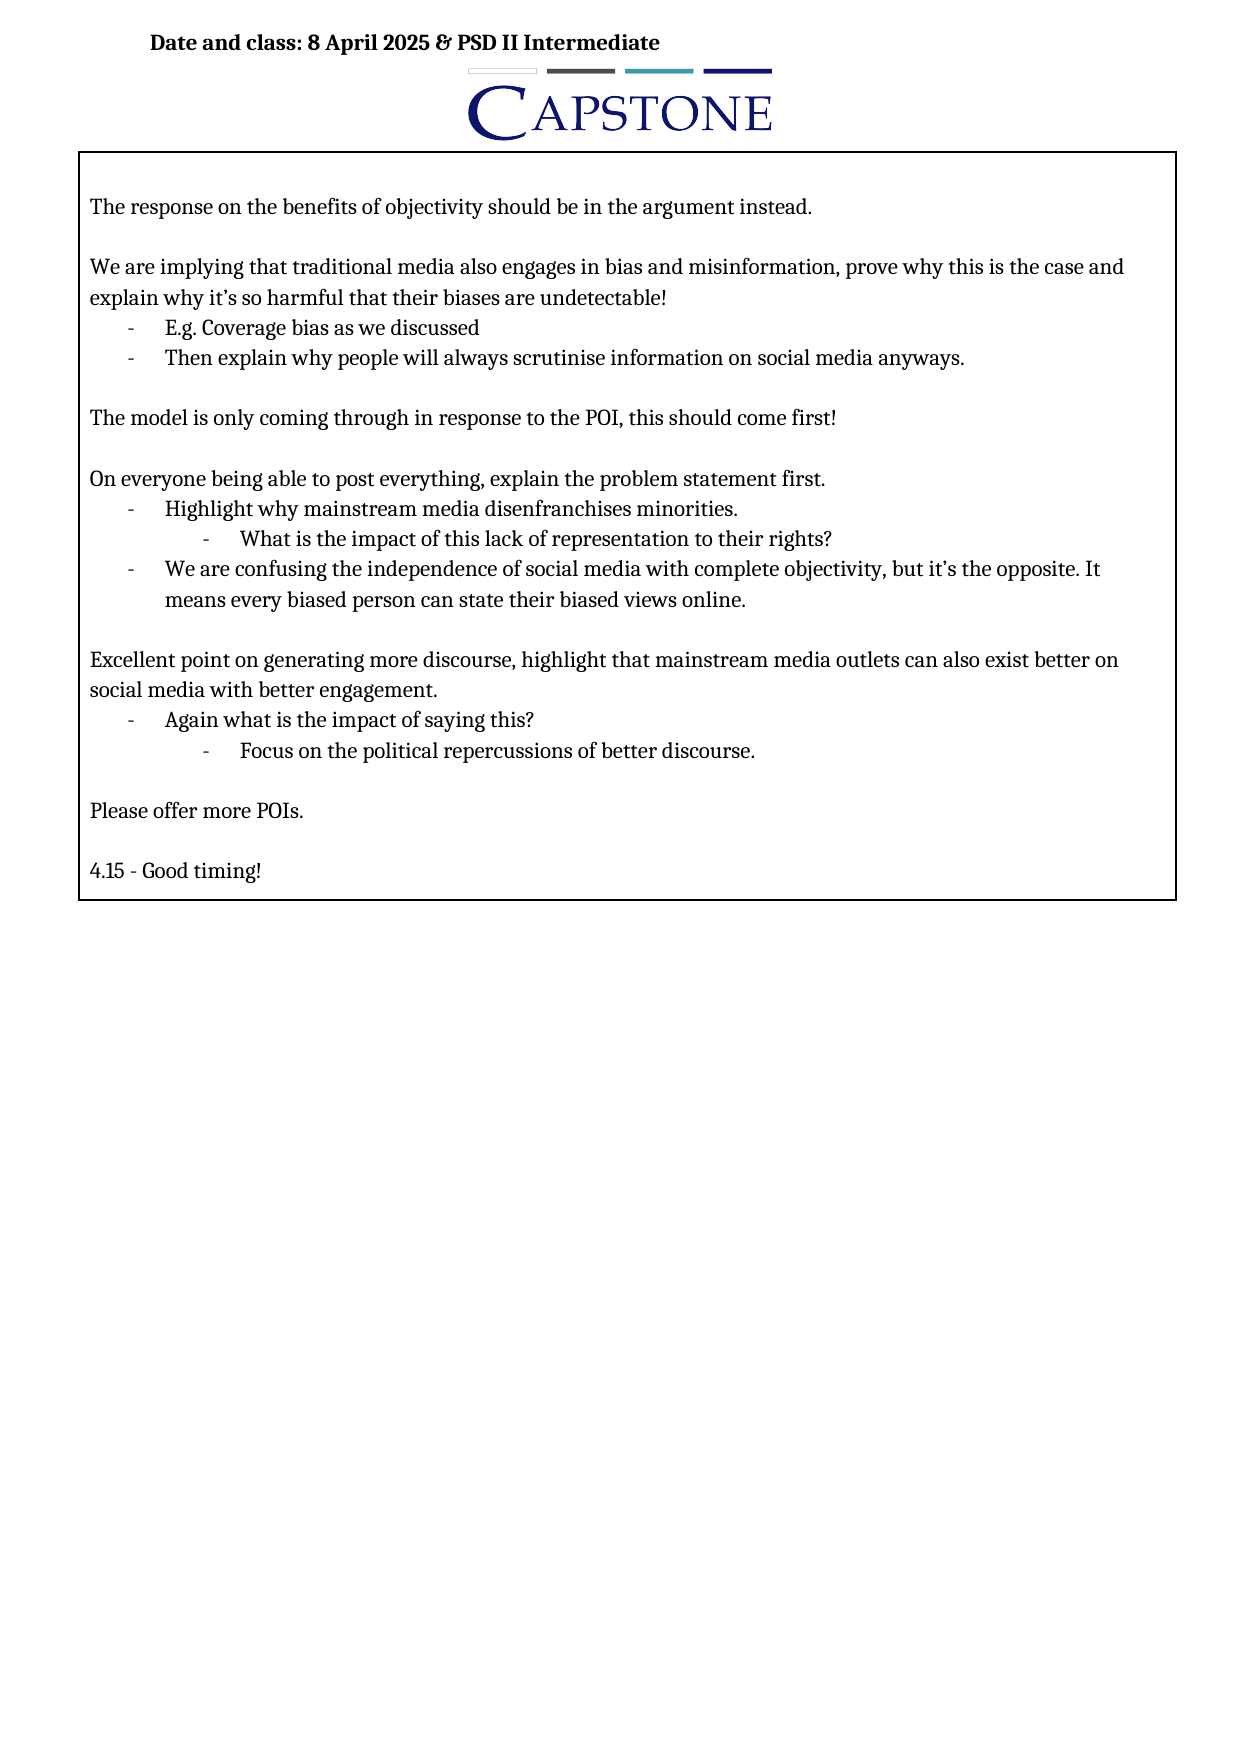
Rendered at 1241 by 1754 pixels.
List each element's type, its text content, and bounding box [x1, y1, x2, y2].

picture [460, 60, 781, 147]
